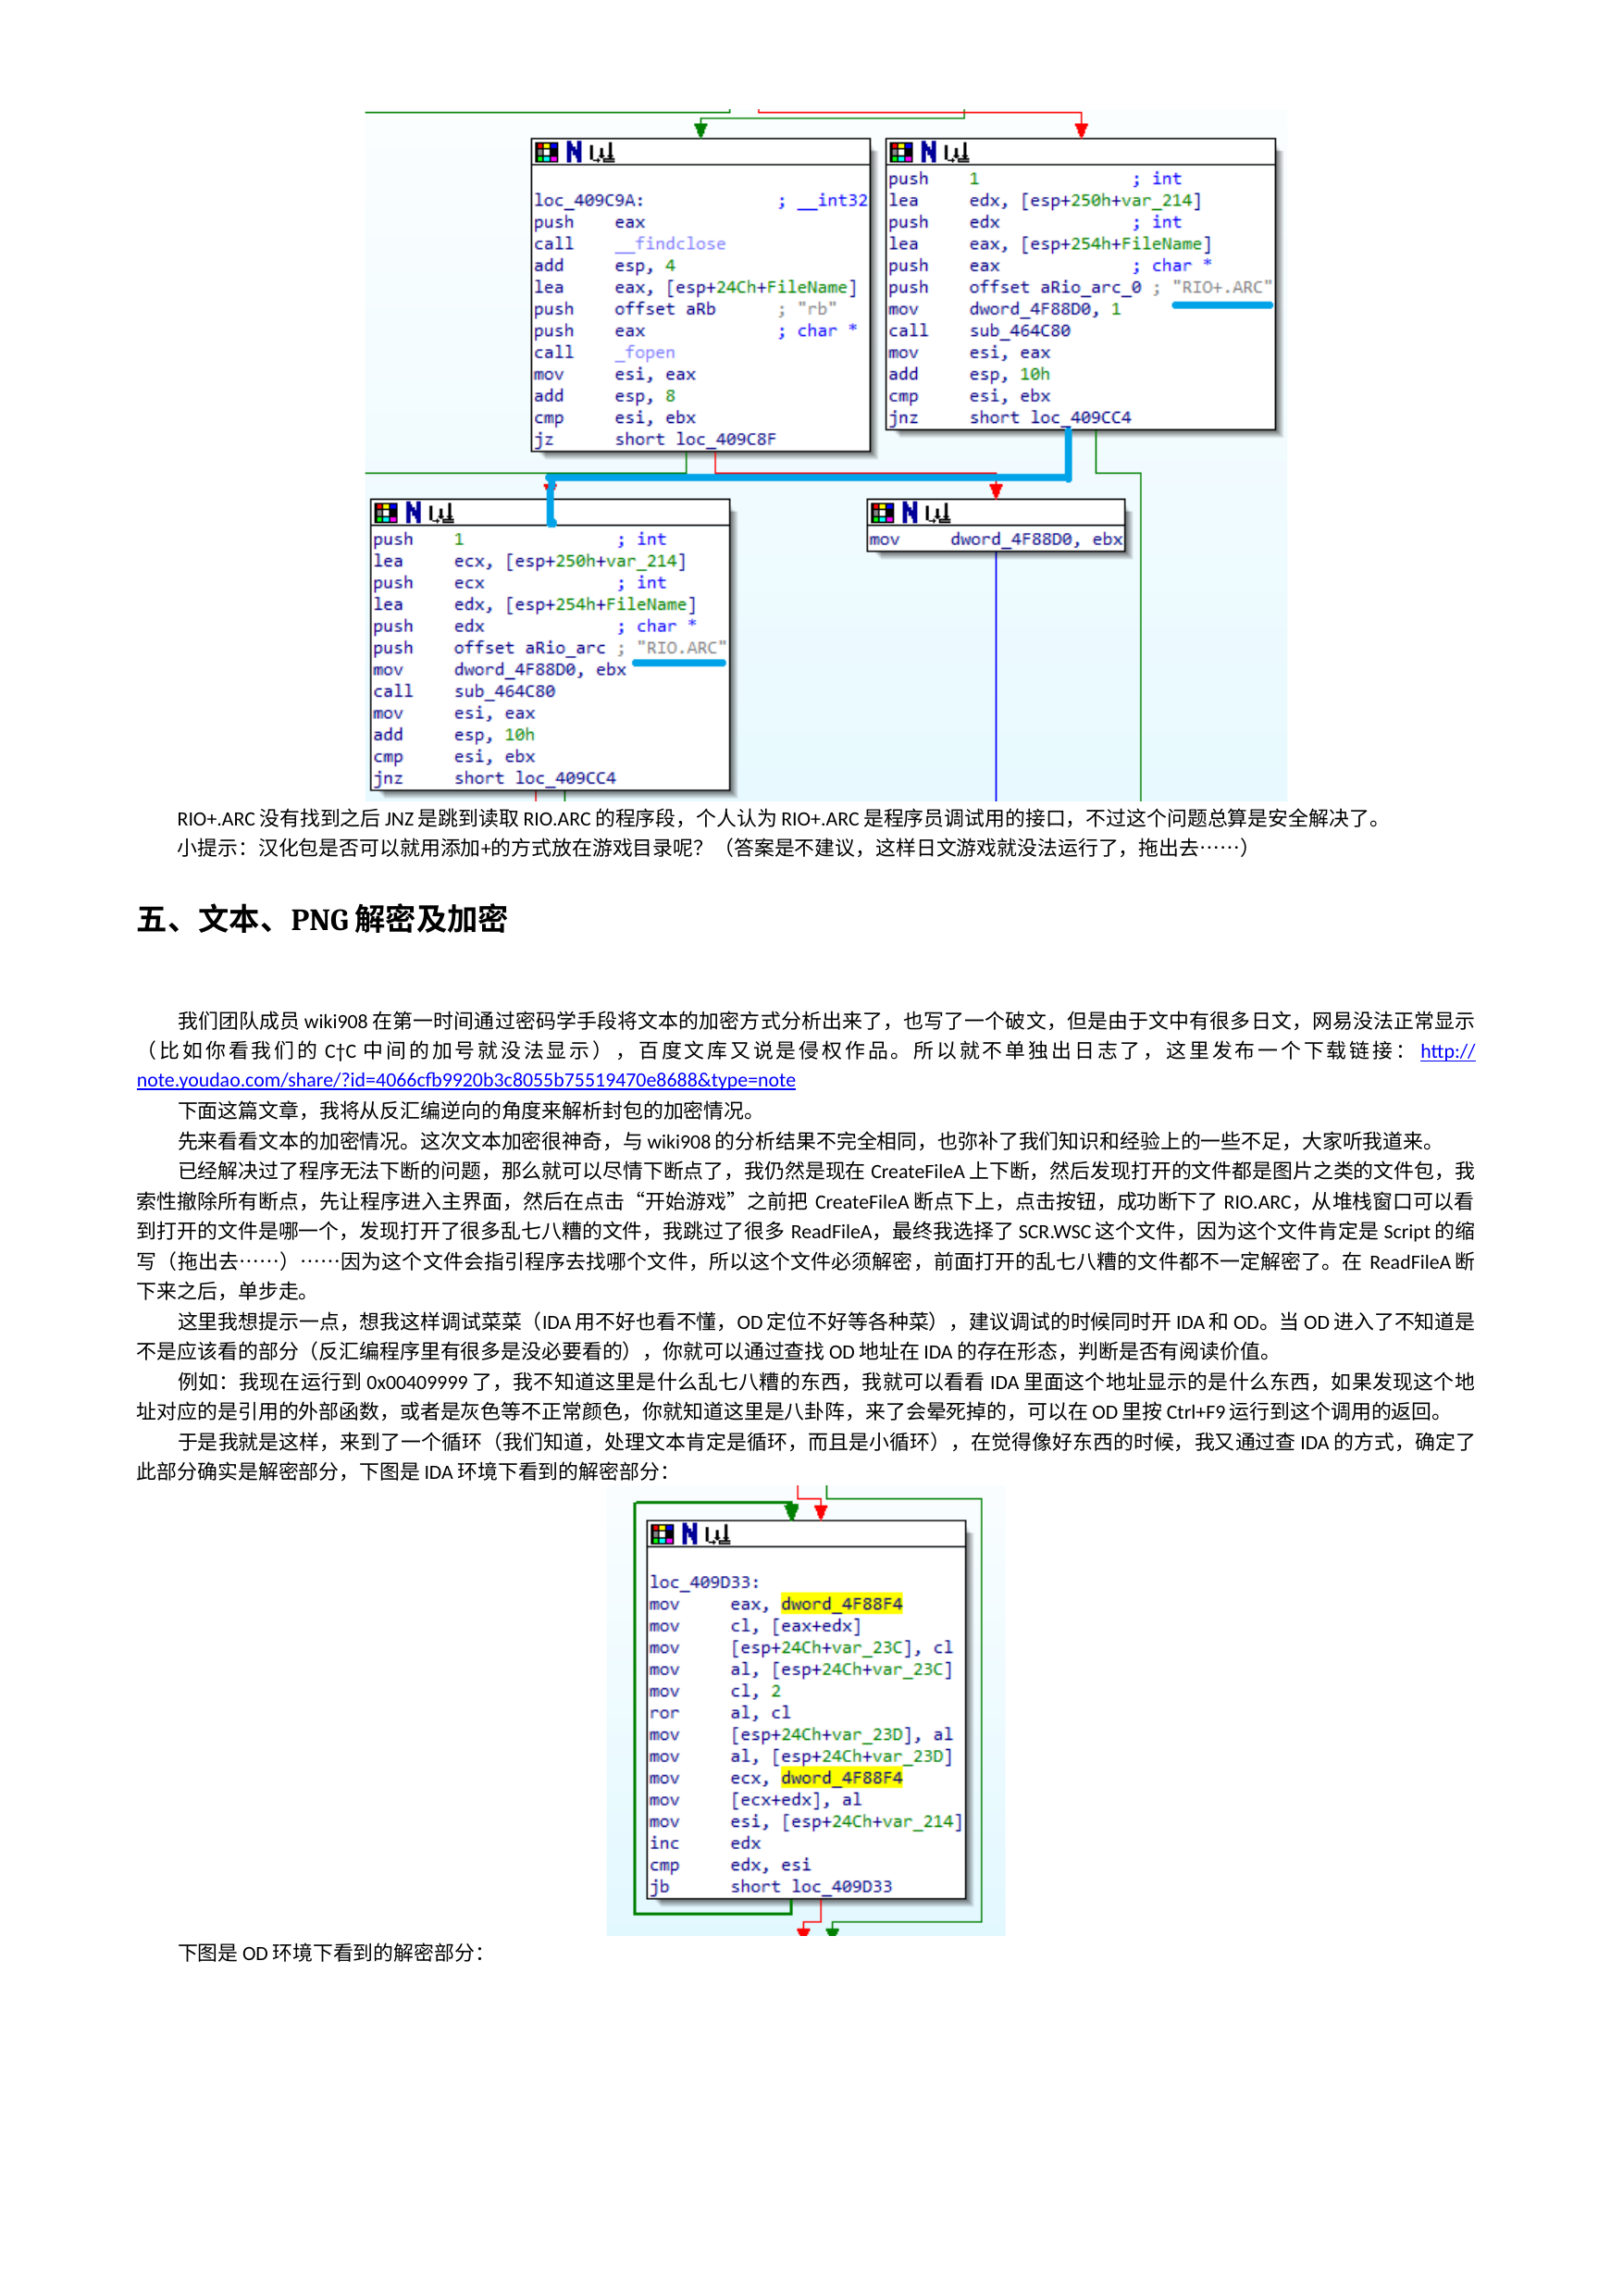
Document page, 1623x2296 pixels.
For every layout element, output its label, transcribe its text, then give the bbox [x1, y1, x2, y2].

text RIO+.ARC没有找到之后JNZ是跳到读取RIO.ARC的程序段，个人认为RIO+.ARC是程序员调试用的接口，不过这个问题总算是安全解决了。 [137, 801, 1475, 832]
text 下图是OD环境下看到的解密部分： [137, 1937, 1475, 1967]
text 这里我想提示一点，想我这样调试菜菜（IDA用不好也看不懂，OD定位不好等各种菜），建议调试的时候同时开IDA和OD。当OD进入了不知道是不是应该看的部分（反汇编程序里有很多是没必要看的），你就可以通过查找OD地址在IDA的存在形态，判断是否有阅读价值。 [137, 1306, 1475, 1366]
text 先来看看文本的加密情况。这次文本加密很神奇，与wiki908的分析结果不完全相同，也弥补了我们知识和经验上的一些不足，大家听我道来。 [137, 1125, 1475, 1155]
text 小提示：汉化包是否可以就用添加+的方式放在游戏目录呢？（答案是不建议，这样日文游戏就没法运行了，拖出去……） [137, 832, 1475, 862]
picture [365, 109, 1288, 801]
picture [606, 1485, 1006, 1936]
text 下面这篇文章，我将从反汇编逆向的角度来解析封包的加密情况。 [137, 1095, 1475, 1125]
text 我们团队成员wiki908在第一时间通过密码学手段将文本的加密方式分析出来了，也写了一个破文，但是由于文中有很多日文，网易没法正常显示（比如你看我们的C†C中间的加号就没法显示），百度文库又说是侵权作品。所以就不单独出日志了，这里发布一个下载链接：http://note.youdao.com/share/?id=4066cfb9920b3c8055b75519470e8688&type=note [137, 1005, 1475, 1095]
text 于是我就是这样，来到了一个循环（我们知道，处理文本肯定是循环，而且是小循环），在觉得像好东西的时候，我又通过查IDA的方式，确定了此部分确实是解密部分，下图是IDA环境下看到的解密部分： [137, 1426, 1475, 1486]
subtitle 五、文本、PNG解密及加密 [137, 887, 1475, 947]
text 例如：我现在运行到0x00409999了，我不知道这里是什么乱七八糟的东西，我就可以看看IDA里面这个地址显示的是什么东西，如果发现这个地址对应的是引用的外部函数，或者是灰色等不正常颜色，你就知道这里是八卦阵，来了会晕死掉的，可以在OD里按Ctrl+F9运行到这个调用的返回。 [137, 1366, 1475, 1426]
text 已经解决过了程序无法下断的问题，那么就可以尽情下断点了，我仍然是现在CreateFileA上下断，然后发现打开的文件都是图片之类的文件包，我索性撤除所有断点，先让程序进入主界面，然后在点击“开始游戏”之前把CreateFileA断点下上，点击按钮，成功断下了RIO.ARC，从堆栈窗口可以看到打开的文件是哪一个，发现打开了很多乱七八糟的文件，我跳过了很多ReadFileA，最终我选择了SCR.WSC这个文件，因为这个文件肯定是Script的缩写（拖出去……）……因为这个文件会指引程序去找哪个文件，所以这个文件必须解密，前面打开的乱七八糟的文件都不一定解密了。在ReadFileA断下来之后，单步走。 [137, 1155, 1475, 1306]
